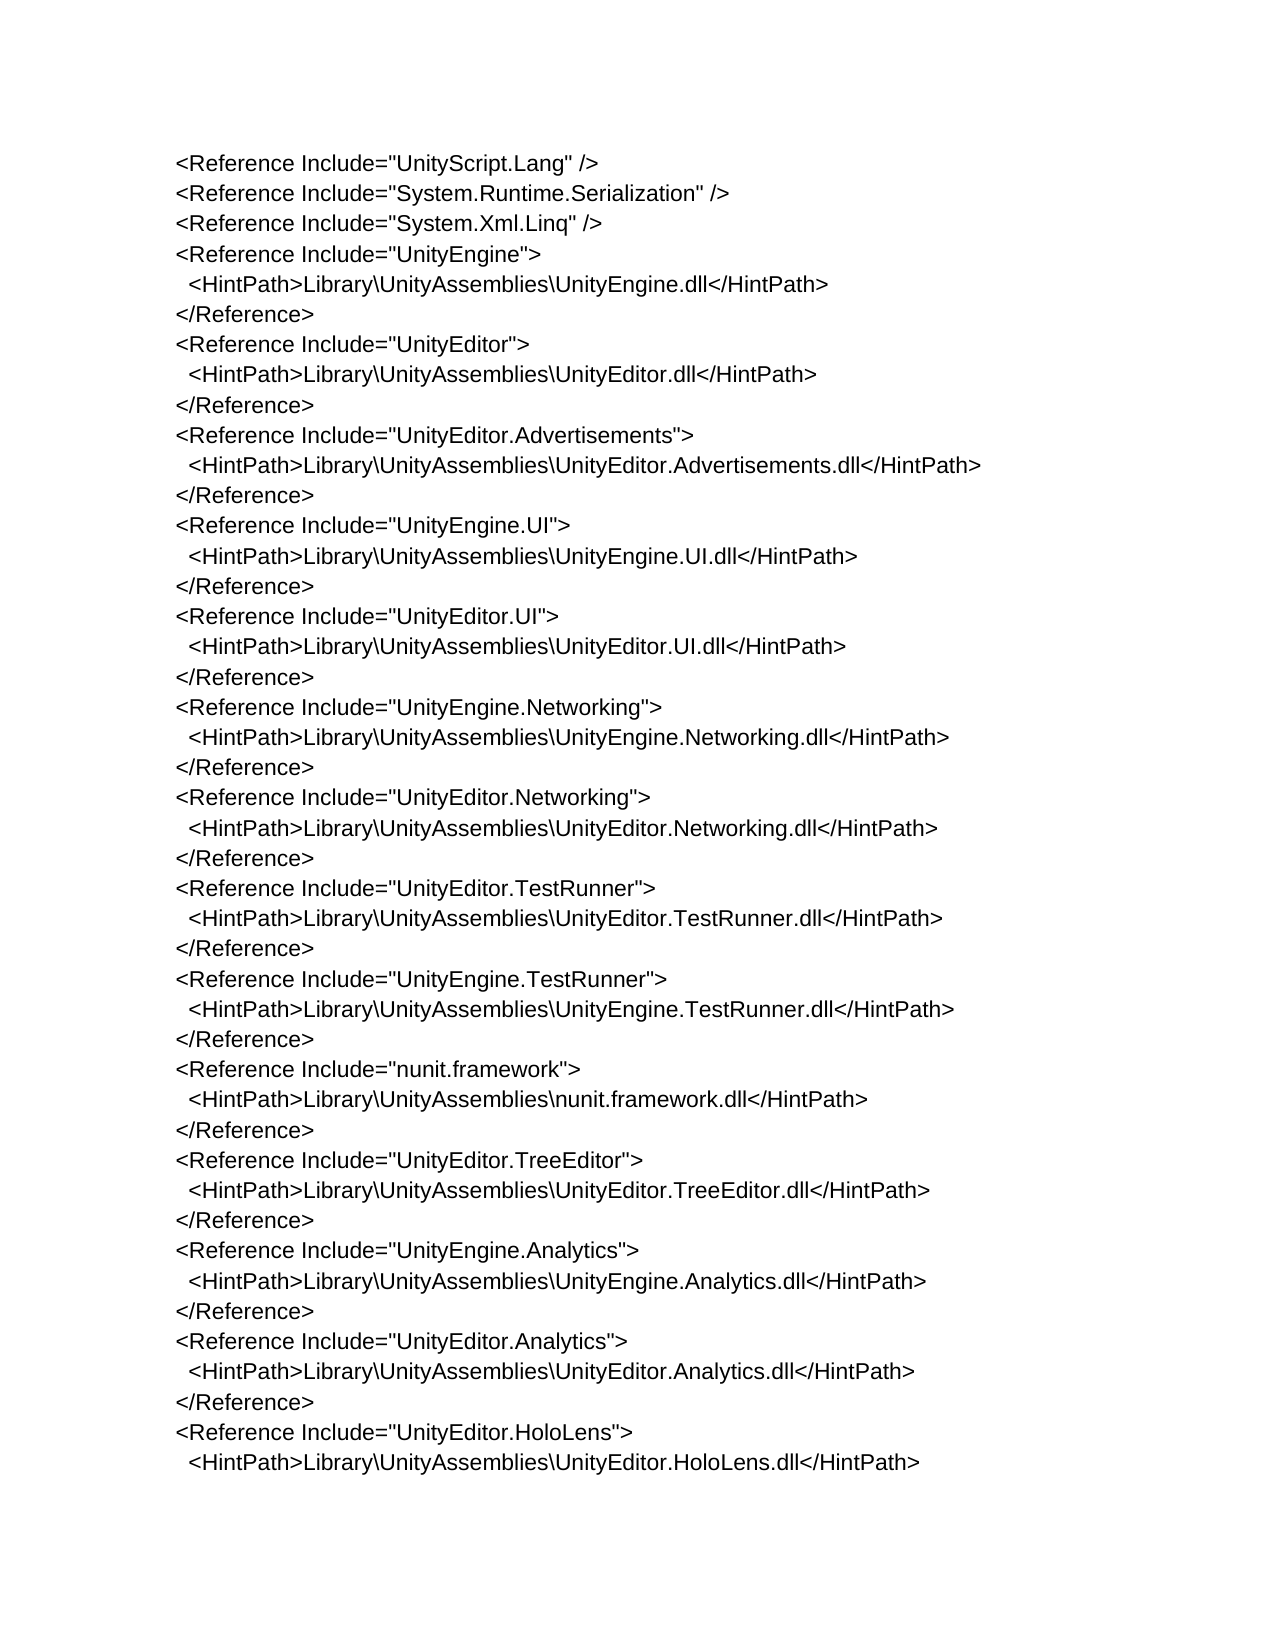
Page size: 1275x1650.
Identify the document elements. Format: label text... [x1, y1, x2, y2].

text <Reference Include="UnityEditor.Advertisements"> [150, 422, 1125, 448]
text <Reference Include="UnityEditor.TreeEditor"> [150, 1147, 1125, 1173]
text <Reference Include="UnityEngine.Analytics"> [150, 1237, 1125, 1264]
text </Reference> [150, 754, 1125, 781]
text </Reference> [150, 301, 1125, 327]
text <HintPath>Library\UnityAssemblies\UnityEditor.dll</HintPath> [150, 361, 1125, 388]
text <HintPath>Library\UnityAssemblies\UnityEngine.dll</HintPath> [150, 271, 1125, 297]
text <HintPath>Library\UnityAssemblies\UnityEngine.TestRunner.dll</HintPath> [150, 996, 1125, 1022]
text <Reference Include="UnityEditor.Networking"> [150, 784, 1125, 811]
text <HintPath>Library\UnityAssemblies\UnityEditor.TestRunner.dll</HintPath> [150, 905, 1125, 932]
text <Reference Include="UnityEngine.Networking"> [150, 694, 1125, 720]
text <Reference Include="UnityEngine"> [150, 241, 1125, 267]
text <Reference Include="UnityEditor"> [150, 331, 1125, 358]
text </Reference> [150, 1026, 1125, 1052]
text </Reference> [150, 482, 1125, 509]
text <HintPath>Library\UnityAssemblies\nunit.framework.dll</HintPath> [150, 1086, 1125, 1113]
text <HintPath>Library\UnityAssemblies\UnityEngine.UI.dll</HintPath> [150, 543, 1125, 569]
text <HintPath>Library\UnityAssemblies\UnityEditor.TreeEditor.dll</HintPath> [150, 1177, 1125, 1203]
text <HintPath>Library\UnityAssemblies\UnityEditor.Analytics.dll</HintPath> [150, 1358, 1125, 1385]
text <HintPath>Library\UnityAssemblies\UnityEditor.Advertisements.dll</HintPath> [150, 452, 1125, 478]
text <HintPath>Library\UnityAssemblies\UnityEditor.HoloLens.dll</HintPath> [150, 1449, 1125, 1475]
text </Reference> [150, 573, 1125, 599]
text <HintPath>Library\UnityAssemblies\UnityEditor.UI.dll</HintPath> [150, 633, 1125, 660]
text </Reference> [150, 663, 1125, 690]
text <Reference Include="UnityEngine.UI"> [150, 512, 1125, 539]
text </Reference> [150, 392, 1125, 418]
text </Reference> [150, 845, 1125, 871]
text </Reference> [150, 1298, 1125, 1324]
text <Reference Include="UnityEditor.UI"> [150, 603, 1125, 629]
text </Reference> [150, 1117, 1125, 1143]
text <Reference Include="System.Xml.Linq" /> [150, 210, 1125, 237]
text <HintPath>Library\UnityAssemblies\UnityEditor.Networking.dll</HintPath> [150, 814, 1125, 841]
text <Reference Include="UnityEditor.HoloLens"> [150, 1419, 1125, 1445]
text <Reference Include="nunit.framework"> [150, 1056, 1125, 1083]
text <Reference Include="UnityEngine.TestRunner"> [150, 966, 1125, 992]
text <Reference Include="System.Runtime.Serialization" /> [150, 180, 1125, 207]
text <Reference Include="UnityEditor.Analytics"> [150, 1328, 1125, 1354]
text </Reference> [150, 935, 1125, 962]
text <HintPath>Library\UnityAssemblies\UnityEngine.Networking.dll</HintPath> [150, 724, 1125, 750]
text </Reference> [150, 1207, 1125, 1234]
text <Reference Include="UnityEditor.TestRunner"> [150, 875, 1125, 901]
text <HintPath>Library\UnityAssemblies\UnityEngine.Analytics.dll</HintPath> [150, 1268, 1125, 1294]
text </Reference> [150, 1388, 1125, 1415]
text <Reference Include="UnityScript.Lang" /> [150, 150, 1125, 176]
